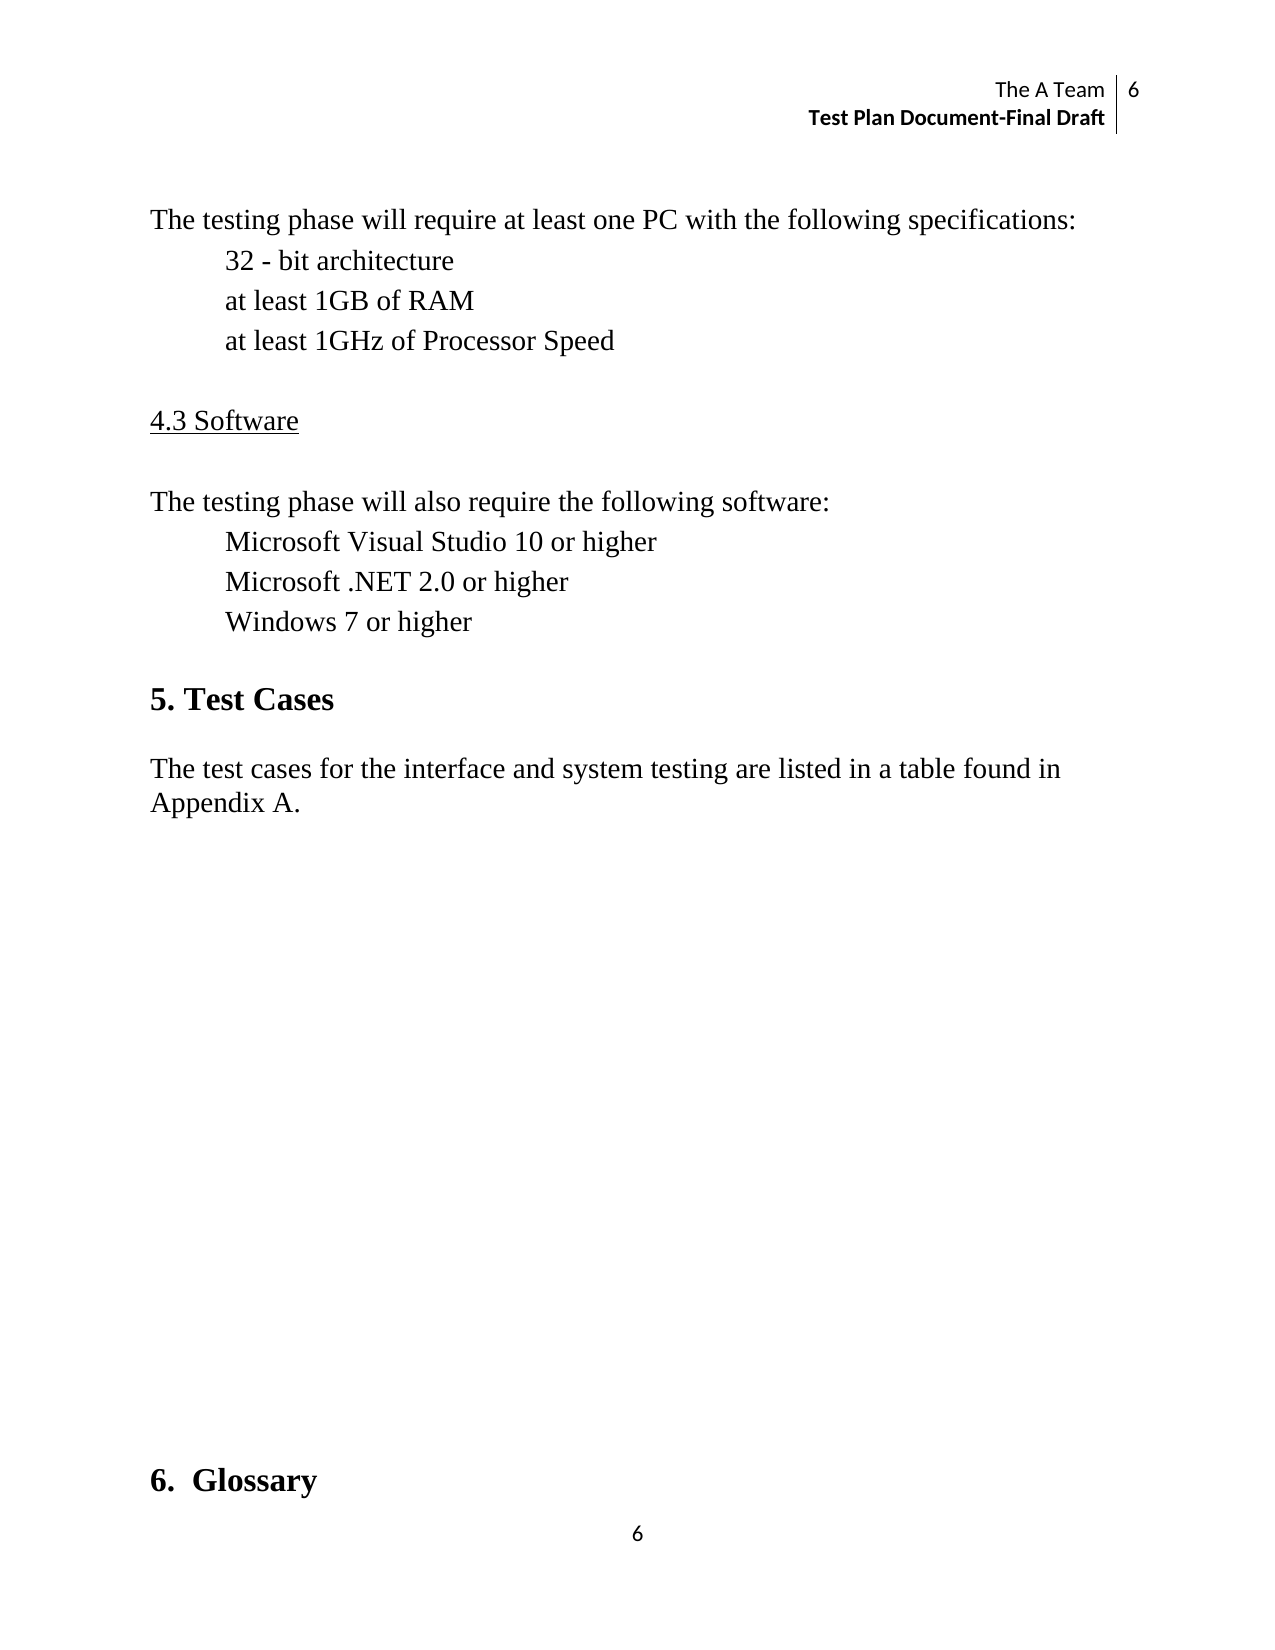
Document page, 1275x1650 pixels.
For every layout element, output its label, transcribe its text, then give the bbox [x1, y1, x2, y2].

text 4.3 Software [150, 403, 1125, 437]
text 32 - bit architecture [150, 243, 1125, 276]
text Microsoft .NET 2.0 or higher [150, 564, 1125, 598]
text at least 1GB of RAM [150, 283, 1125, 316]
text Windows 7 or higher [150, 604, 1125, 638]
text 6. Glossary [150, 1461, 1125, 1499]
text The testing phase will also require the following software: [150, 484, 1125, 517]
text 5. Test Cases [150, 679, 1125, 718]
text The testing phase will require at least one PC with the following specifications: [150, 202, 1125, 236]
text at least 1GHz of Processor Speed [150, 323, 1125, 357]
text Microsoft Visual Studio 10 or higher [150, 524, 1125, 558]
text The test cases for the interface and system testing are listed in a table found in Appendix A. [150, 751, 1125, 818]
